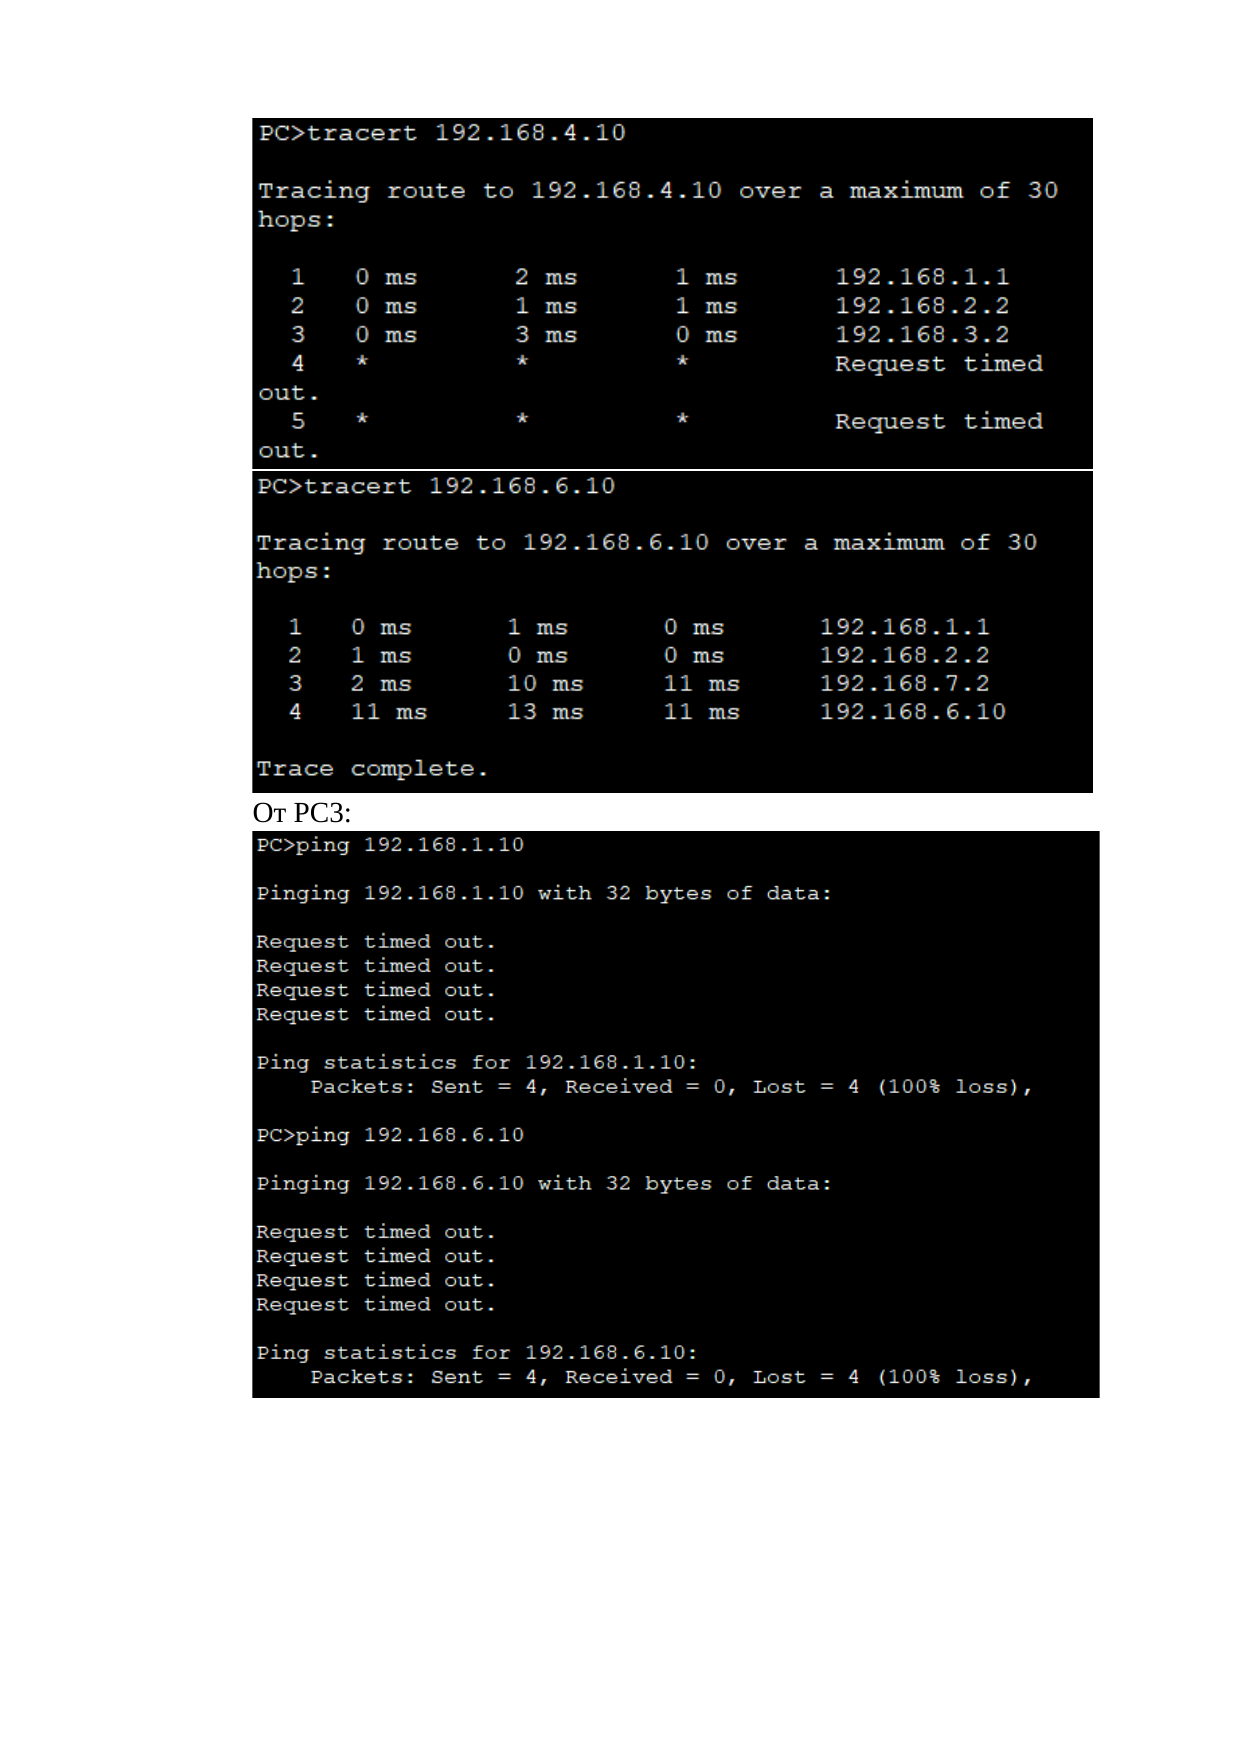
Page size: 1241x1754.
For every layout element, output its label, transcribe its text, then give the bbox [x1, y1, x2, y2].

picture [252, 831, 1100, 1398]
picture [252, 118, 1093, 469]
picture [252, 471, 1093, 793]
